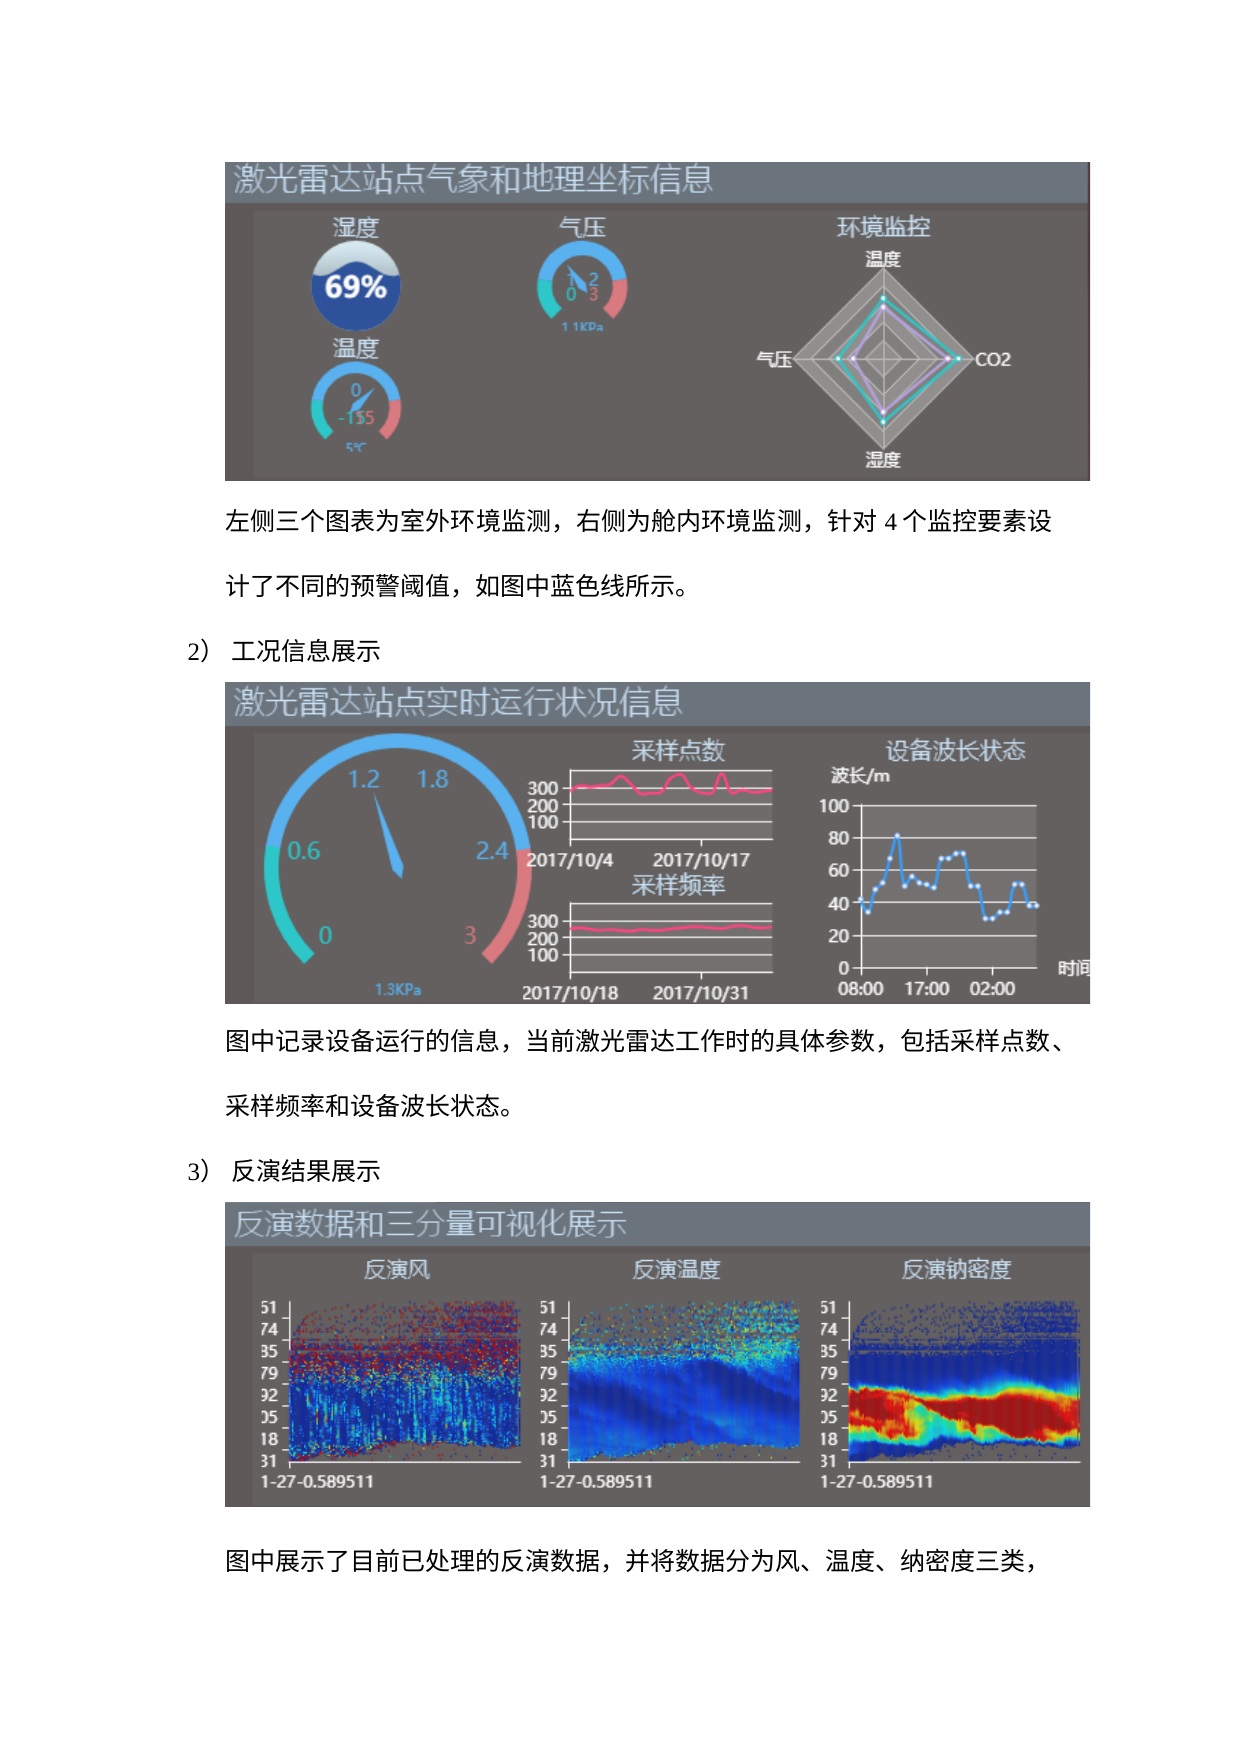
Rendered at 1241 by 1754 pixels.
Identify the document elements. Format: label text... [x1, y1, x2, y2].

list 工况信息展示 [187, 617, 1053, 682]
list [225, 1527, 1053, 1592]
list 反演结果展示 [187, 1137, 1053, 1202]
list 图中记录设备运行的信息，当前激光雷达工作时的具体参数，包括采样点数、采样频率和设备波长状态。 [225, 1007, 1053, 1137]
list 左侧三个图表为室外环境监测，右侧为舱内环境监测，针对4个监控要素设计了不同的预警阈值，如图中蓝色线所示。 [225, 487, 1053, 617]
